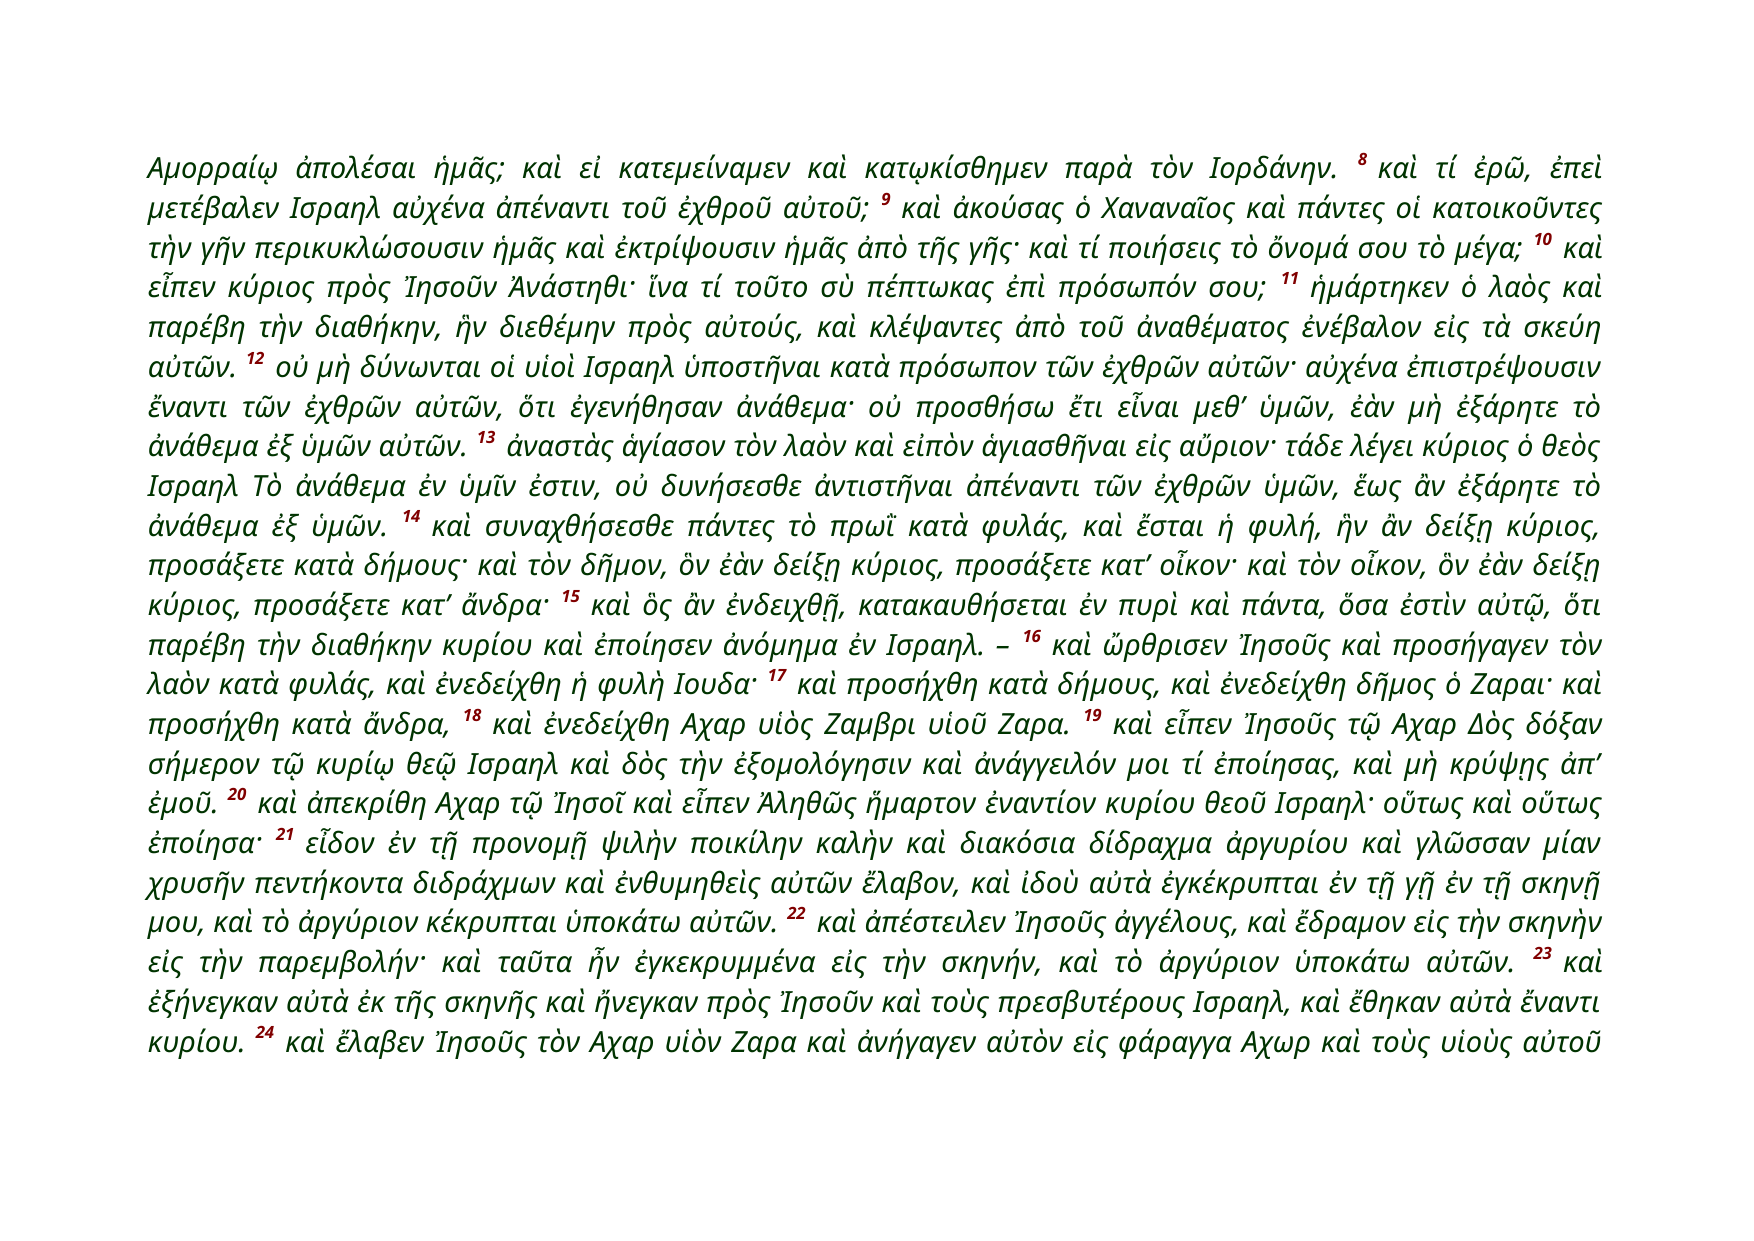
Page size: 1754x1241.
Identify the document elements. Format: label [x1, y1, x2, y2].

text [148, 148, 1606, 1061]
